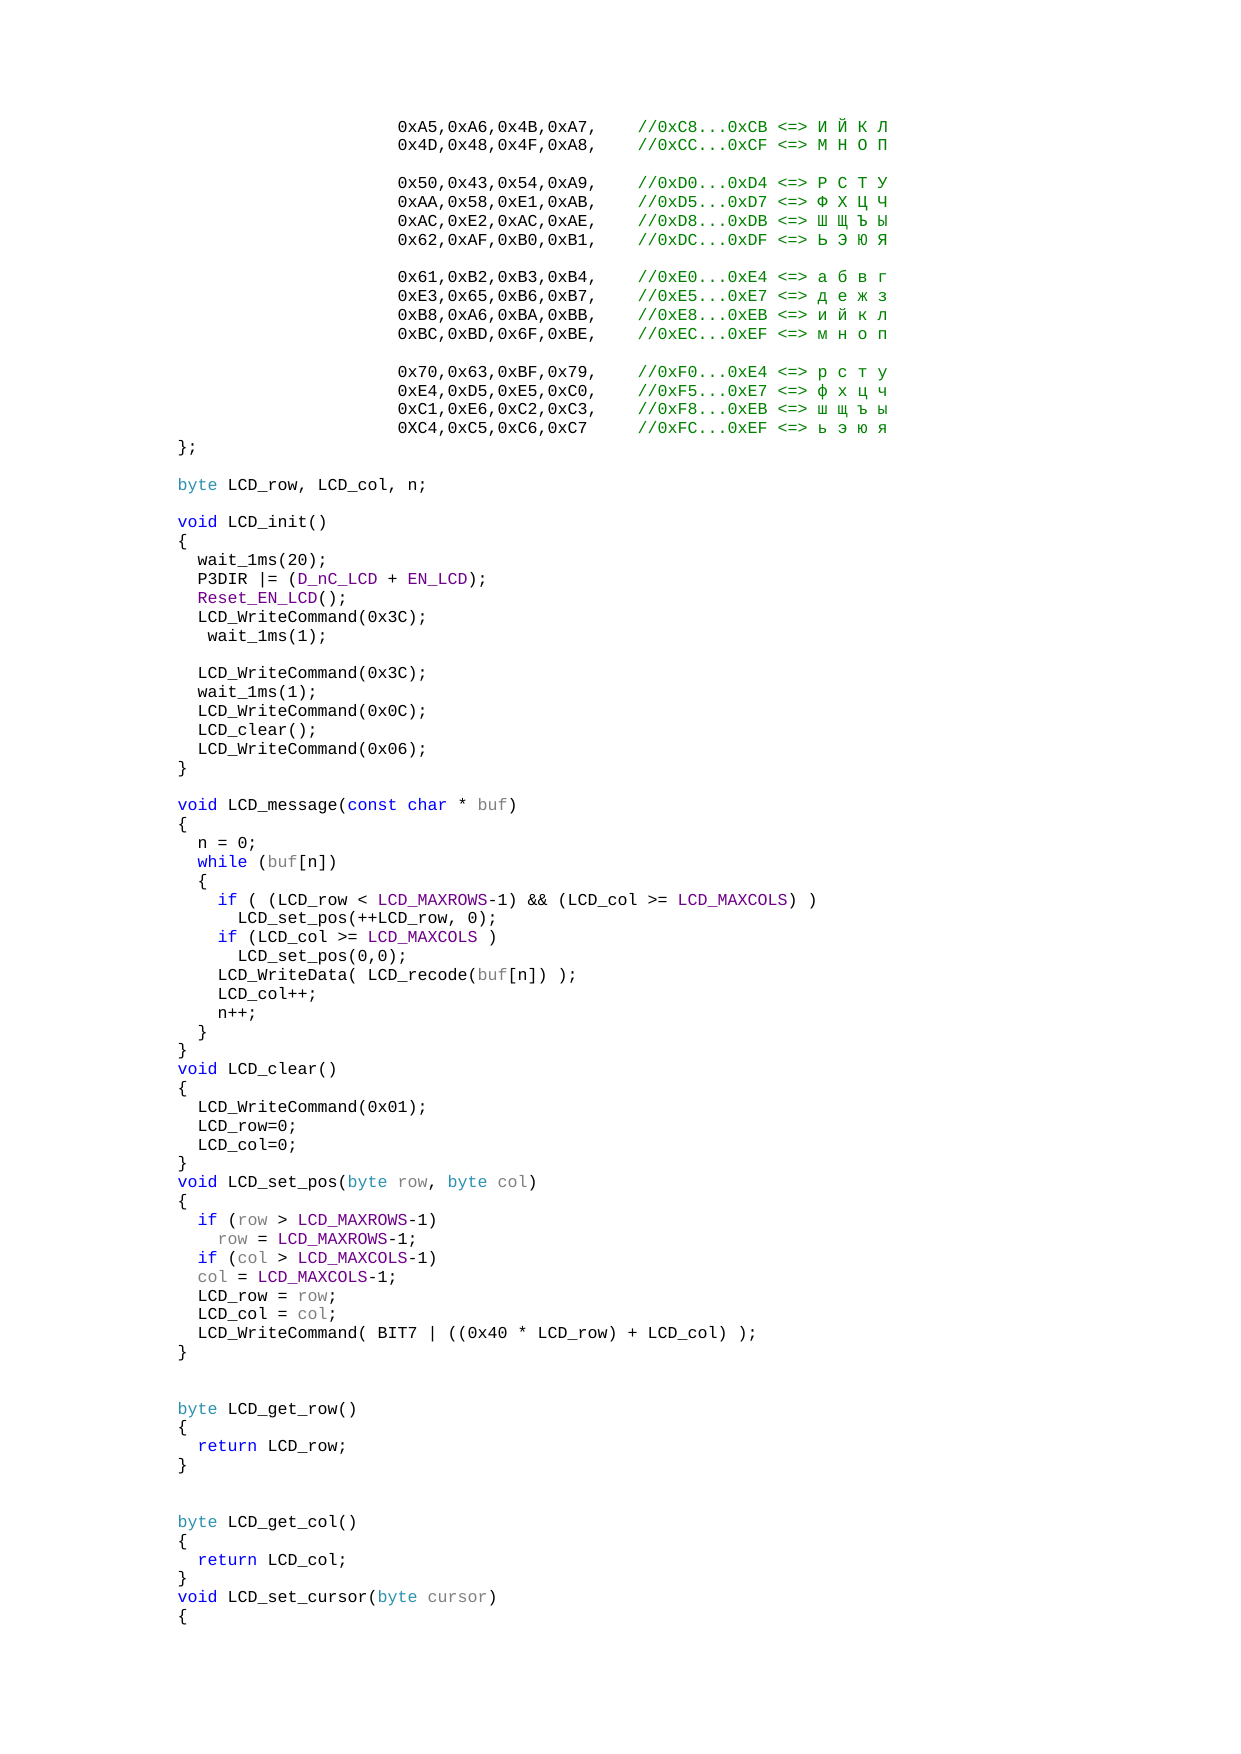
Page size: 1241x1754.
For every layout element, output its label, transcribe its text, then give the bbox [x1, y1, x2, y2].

text while (buf[n]) [177, 853, 1152, 872]
text col = LCD_MAXCOLS-1; [177, 1268, 1152, 1287]
text LCD_WriteCommand( BIT7 | ((0x40 * LCD_row) + LCD_col) ); [177, 1325, 1152, 1344]
text void LCD_set_pos(byte row, byte col) [177, 1174, 1152, 1193]
text if (LCD_col >= LCD_MAXCOLS ) [177, 929, 1152, 948]
text n = 0; [177, 834, 1152, 853]
text return LCD_row; [177, 1438, 1152, 1457]
text wait_1ms(1); [177, 684, 1152, 703]
text 0xAC,0xE2,0xAC,0xAE, //0xD8...0xDB <=> Ш Щ Ъ Ы [177, 212, 1152, 231]
text void LCD_set_cursor(byte cursor) [177, 1589, 1152, 1608]
text if (col > LCD_MAXCOLS-1) [177, 1249, 1152, 1268]
text 0xAA,0x58,0xE1,0xAB, //0xD5...0xD7 <=> Ф Х Ц Ч [177, 193, 1152, 212]
text void LCD_message(const char * buf) [177, 797, 1152, 816]
text return LCD_col; [177, 1551, 1152, 1570]
text LCD_WriteCommand(0x3C); [177, 665, 1152, 684]
text byte LCD_row, LCD_col, n; [177, 476, 1152, 495]
text { [177, 1608, 1152, 1626]
text 0xE4,0xD5,0xE5,0xC0, //0xF5...0xE7 <=> ф х ц ч [177, 382, 1152, 401]
text if (row > LCD_MAXROWS-1) [177, 1212, 1152, 1231]
text 0x62,0xAF,0xB0,0xB1, //0xDC...0xDF <=> Ь Э Ю Я [177, 231, 1152, 250]
text LCD_WriteCommand(0x3C); [177, 608, 1152, 627]
text { [177, 533, 1152, 552]
text n++; [177, 1004, 1152, 1023]
text LCD_WriteCommand(0x01); [177, 1098, 1152, 1117]
text 0xA5,0xA6,0x4B,0xA7, //0xC8...0xCB <=> И Й К Л [177, 118, 1152, 137]
text wait_1ms(1); [177, 627, 1152, 646]
text { [177, 1532, 1152, 1551]
text { [177, 872, 1152, 891]
text Reset_EN_LCD(); [177, 589, 1152, 608]
text row = LCD_MAXROWS-1; [177, 1231, 1152, 1249]
text { [177, 1419, 1152, 1438]
text 0x4D,0x48,0x4F,0xA8, //0xCC...0xCF <=> М Н О П [177, 137, 1152, 156]
text void LCD_clear() [177, 1061, 1152, 1080]
text 0xE3,0x65,0xB6,0xB7, //0xE5...0xE7 <=> д е ж з [177, 288, 1152, 307]
text { [177, 816, 1152, 834]
text LCD_col++; [177, 985, 1152, 1004]
text if ( (LCD_row < LCD_MAXROWS-1) && (LCD_col >= LCD_MAXCOLS) ) [177, 891, 1152, 910]
text 0x61,0xB2,0xB3,0xB4, //0xE0...0xE4 <=> а б в г [177, 269, 1152, 288]
text 0xBC,0xBD,0x6F,0xBE, //0xEC...0xEF <=> м н о п [177, 326, 1152, 344]
text LCD_row=0; [177, 1117, 1152, 1136]
text LCD_set_pos(++LCD_row, 0); [177, 910, 1152, 929]
text void LCD_init() [177, 514, 1152, 533]
text LCD_WriteCommand(0x0C); [177, 703, 1152, 721]
text LCD_WriteCommand(0x06); [177, 740, 1152, 759]
text LCD_col = col; [177, 1306, 1152, 1325]
text 0x50,0x43,0x54,0xA9, //0xD0...0xD4 <=> Р С Т У [177, 175, 1152, 193]
text } [177, 1042, 1152, 1061]
text } [177, 1457, 1152, 1476]
text byte LCD_get_row() [177, 1400, 1152, 1419]
text } [177, 1570, 1152, 1589]
text } [177, 759, 1152, 778]
text wait_1ms(20); [177, 552, 1152, 571]
text P3DIR |= (D_nC_LCD + EN_LCD); [177, 571, 1152, 589]
text { [177, 1193, 1152, 1212]
text 0XC4,0xC5,0xC6,0xC7 //0xFC...0xEF <=> ь э ю я [177, 420, 1152, 439]
text 0xB8,0xA6,0xBA,0xBB, //0xE8...0xEB <=> и й к л [177, 307, 1152, 326]
text LCD_col=0; [177, 1136, 1152, 1155]
text LCD_WriteData( LCD_recode(buf[n]) ); [177, 967, 1152, 985]
text } [177, 1023, 1152, 1042]
text LCD_clear(); [177, 721, 1152, 740]
text LCD_row = row; [177, 1287, 1152, 1306]
text 0xC1,0xE6,0xC2,0xC3, //0xF8...0xEB <=> ш щ ъ ы [177, 401, 1152, 420]
text 0x70,0x63,0xBF,0x79, //0xF0...0xE4 <=> р с т у [177, 363, 1152, 382]
text } [177, 1344, 1152, 1362]
text byte LCD_get_col() [177, 1513, 1152, 1532]
text { [177, 1080, 1152, 1098]
text } [177, 1155, 1152, 1174]
text LCD_set_pos(0,0); [177, 948, 1152, 967]
text }; [177, 439, 1152, 457]
